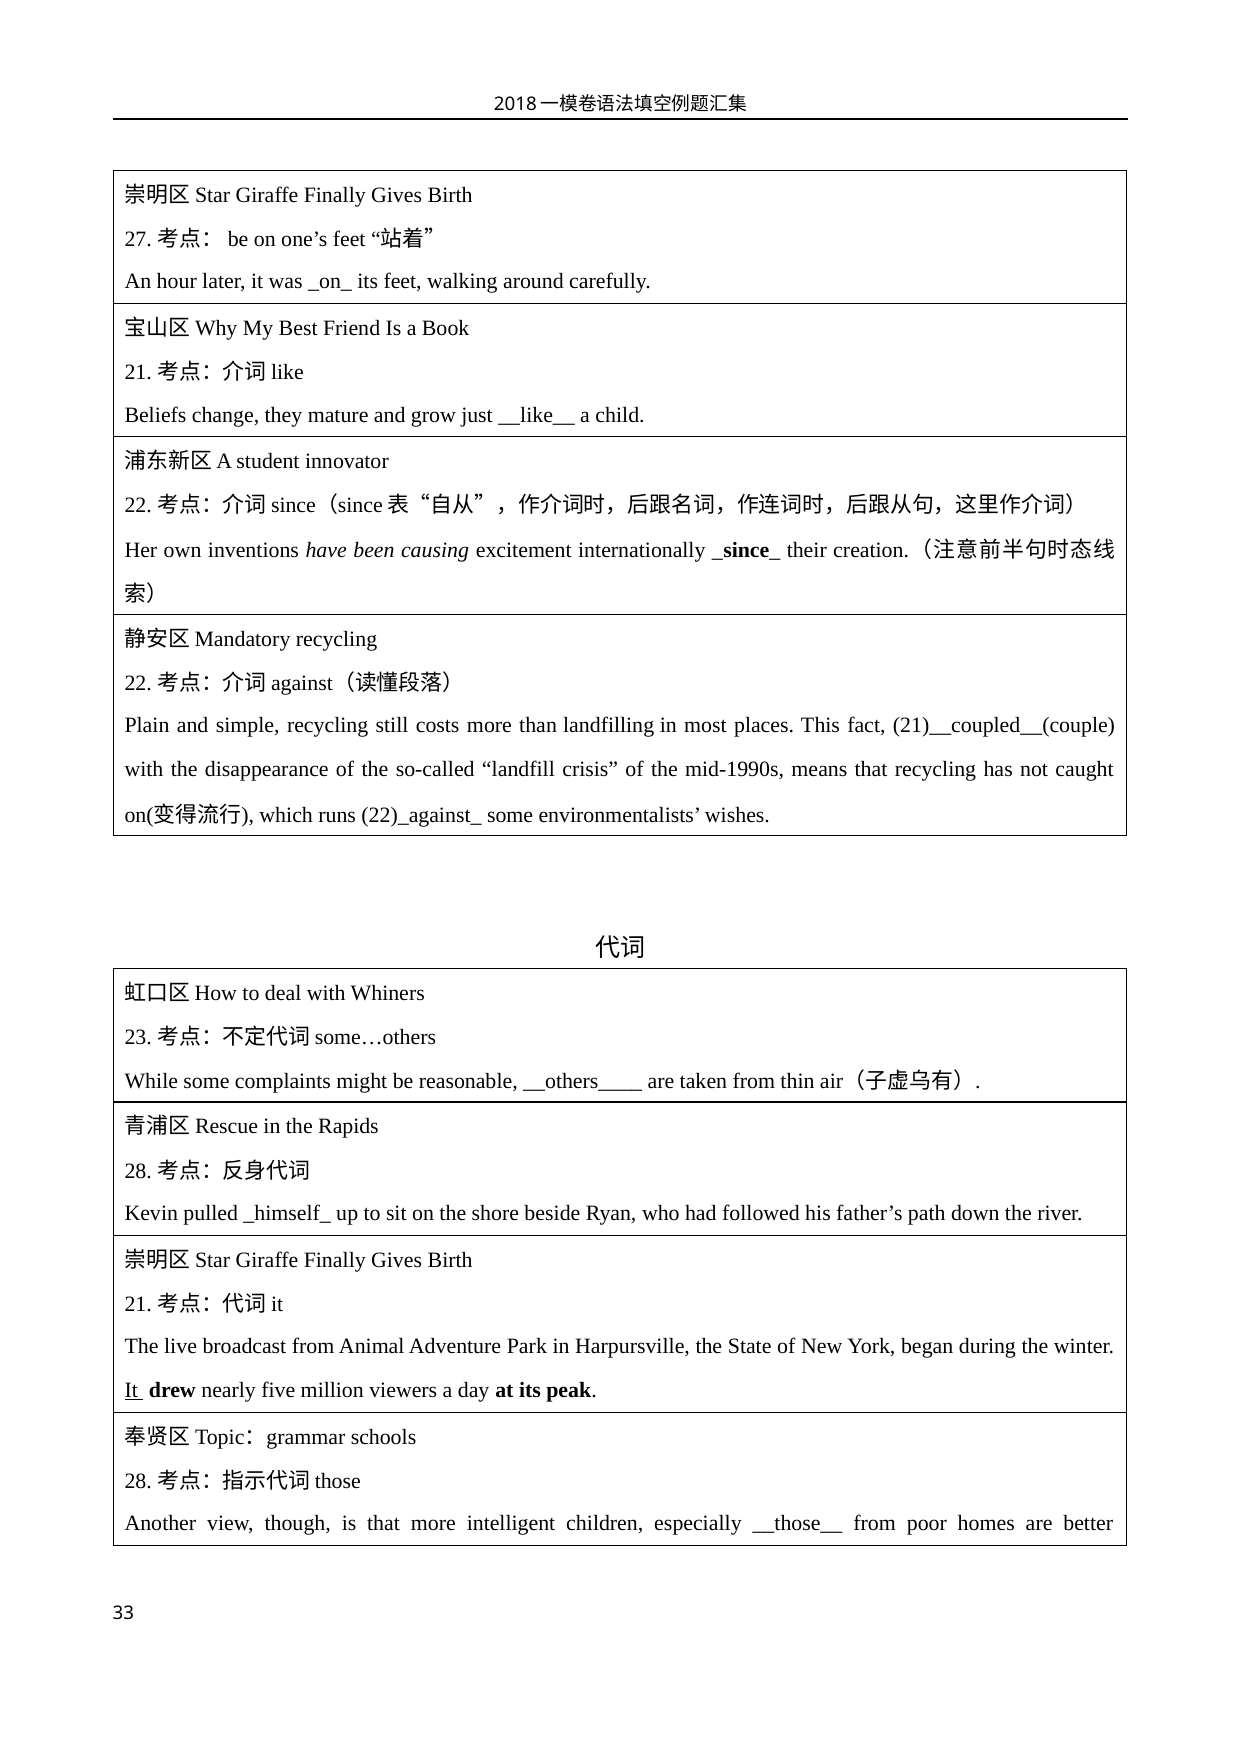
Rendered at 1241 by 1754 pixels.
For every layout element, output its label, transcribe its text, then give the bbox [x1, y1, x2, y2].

table_cell 崇明区 Star Giraffe Finally Gives Birth 21. 考点：代词it The live broadcast from Animal Adventure Park in Harpursville, the State of New York, began during the winter. It drew nearly five million viewers a day at its peak. [114, 1236, 1126, 1412]
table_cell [114, 1413, 1126, 1545]
table_cell 青浦区 Rescue in the Rapids 28. 考点：反身代词 Kevin pulled _himself_ up to sit on the shore beside Ryan, who had followed his father’s path down the river. [114, 1103, 1126, 1234]
table_cell 浦东新区A student innovator 22. 考点：介词since（since表“自从”，作介词时，后跟名词，作连词时，后跟从句，这里作介词） Her own inventions have been causing excitement internationally _since_ their creation.（注意前半句时态线索） [114, 437, 1126, 613]
table_cell 宝山区 Why My Best Friend Is a Book 21. 考点：介词like Beliefs change, they mature and grow just __like__ a child. [114, 304, 1126, 436]
subtitle 代词 [112, 924, 1128, 968]
table_cell 崇明区 Star Giraffe Finally Gives Birth 27. 考点： be on one’s feet “站着” An hour later, it was _on_ its feet, walking around carefully. [114, 171, 1126, 303]
table_header 虹口区How to deal with Whiners 23. 考点：不定代词some…others While some complaints might be reasonable, __others____ are taken from thin air（子虚乌有）. [114, 969, 1126, 1101]
table_cell 静安区Mandatory recycling 22. 考点：介词against（读懂段落） Plain and simple, recycling still costs more than landfilling in most places. This fact, (21)__coupled__(couple) with the disappearance of the so-called “landfill crisis” of the mid-1990s, means that recycling has not caught on(变得流行), which runs (22)_against_ some environmentalists’ wishes. [114, 615, 1126, 835]
